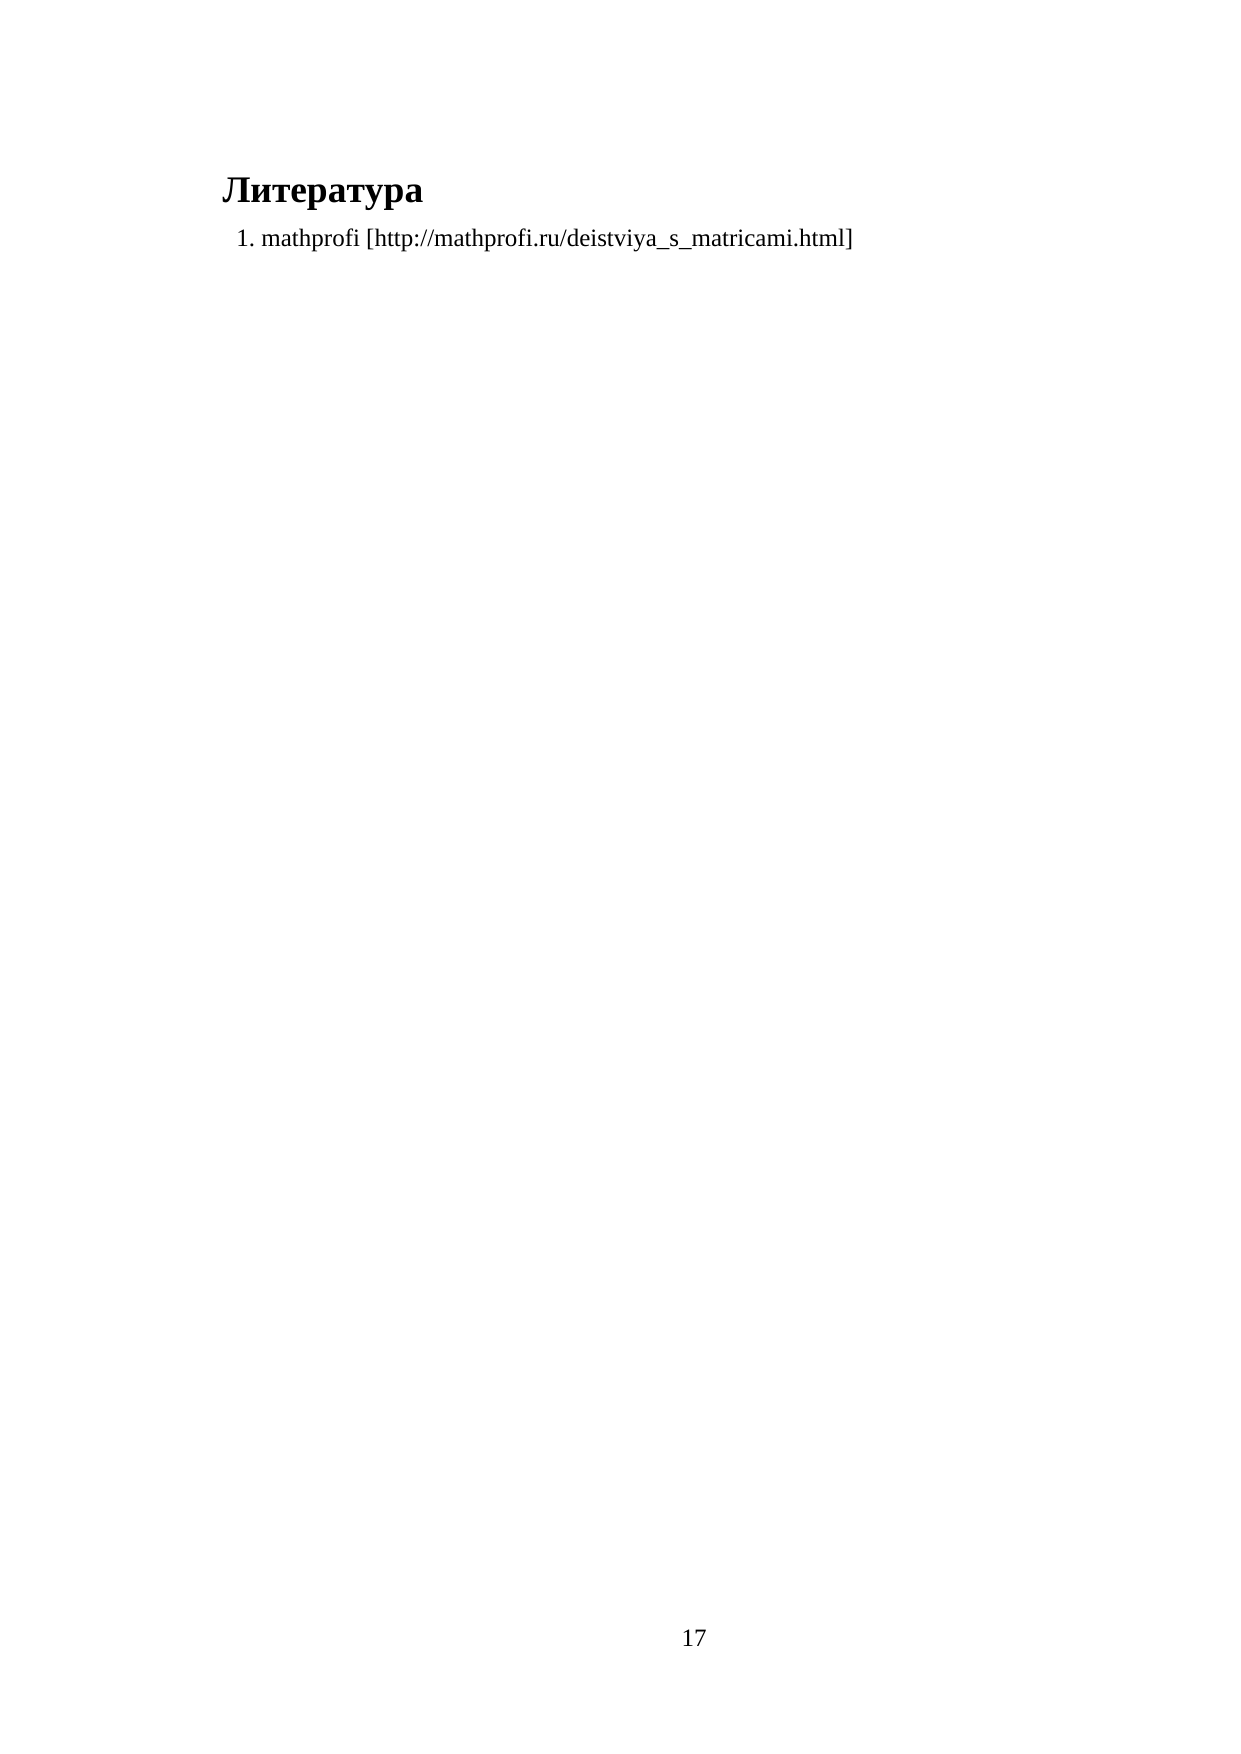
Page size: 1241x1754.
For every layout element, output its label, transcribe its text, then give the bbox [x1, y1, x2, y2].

subtitle Литература [222, 168, 1152, 211]
text 1. mathprofi [http://mathprofi.ru/deistviya_s_matricami.html] [236, 223, 1152, 252]
